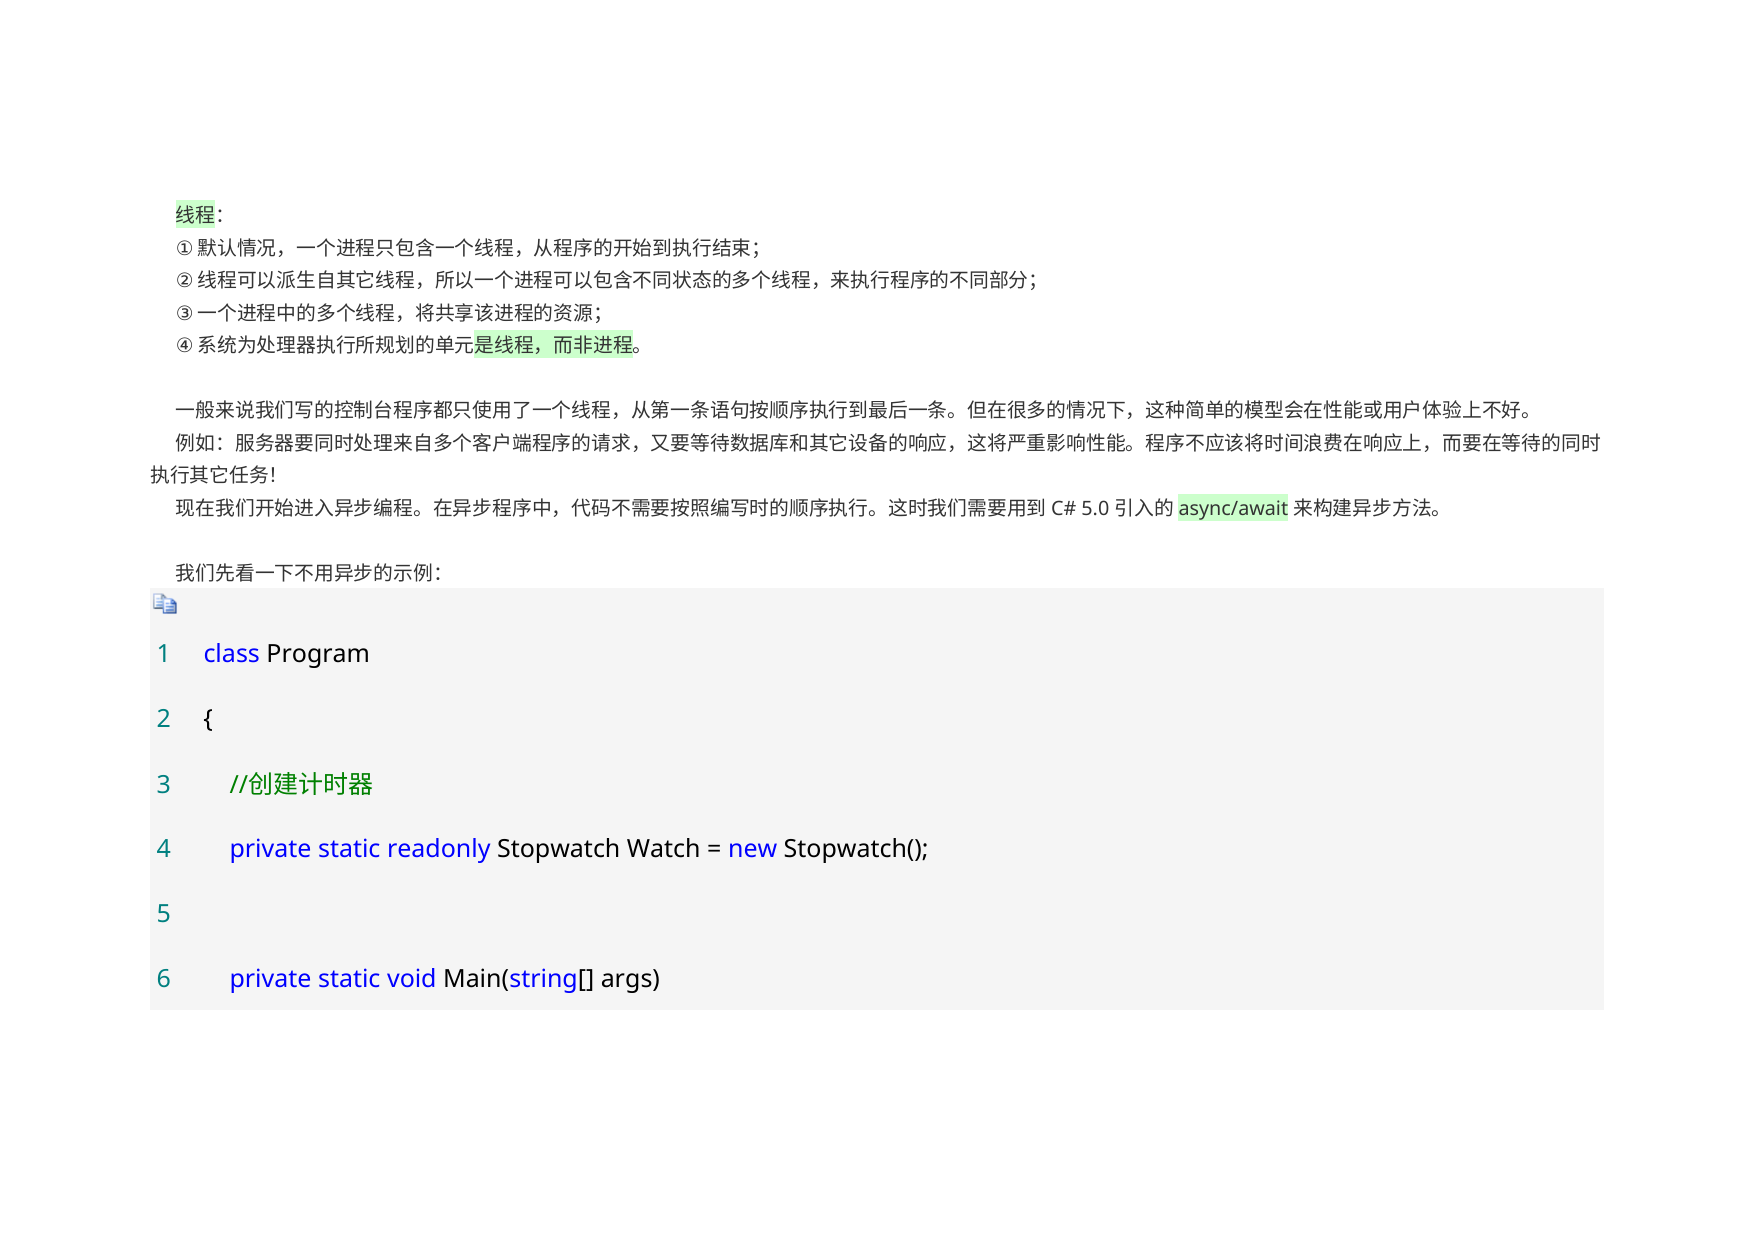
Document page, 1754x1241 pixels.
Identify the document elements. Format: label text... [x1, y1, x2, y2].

text 1 class Program [150, 620, 1604, 685]
text 3 //创建计时器 [150, 750, 1604, 815]
text 例如：服务器要同时处理来自多个客户端程序的请求，又要等待数据库和其它设备的响应，这将严重影响性能。程序不应该将时间浪费在响应上，而要在等待的同时执行其它任务！ [150, 425, 1604, 490]
text 5 [150, 880, 1604, 945]
text ④系统为处理器执行所规划的单元是线程，而非进程。 [150, 328, 1604, 360]
text 现在我们开始进入异步编程。在异步程序中，代码不需要按照编写时的顺序执行。这时我们需要用到 C# 5.0 引入的 async/await 来构建异步方法。 [150, 490, 1604, 523]
text ②线程可以派生自其它线程，所以一个进程可以包含不同状态的多个线程，来执行程序的不同部分； [150, 263, 1604, 295]
picture [150, 587, 182, 619]
text 6 private static void Main(string[] args) [150, 945, 1604, 1010]
text 2 { [150, 685, 1604, 750]
text ①默认情况，一个进程只包含一个线程，从程序的开始到执行结束； [150, 230, 1604, 263]
text ③一个进程中的多个线程，将共享该进程的资源； [150, 295, 1604, 328]
text 线程： [150, 198, 1604, 230]
text 我们先看一下不用异步的示例： [150, 555, 1604, 588]
text 一般来说我们写的控制台程序都只使用了一个线程，从第一条语句按顺序执行到最后一条。但在很多的情况下，这种简单的模型会在性能或用户体验上不好。 [150, 393, 1604, 425]
text 4 private static readonly Stopwatch Watch = new Stopwatch(); [150, 815, 1604, 880]
